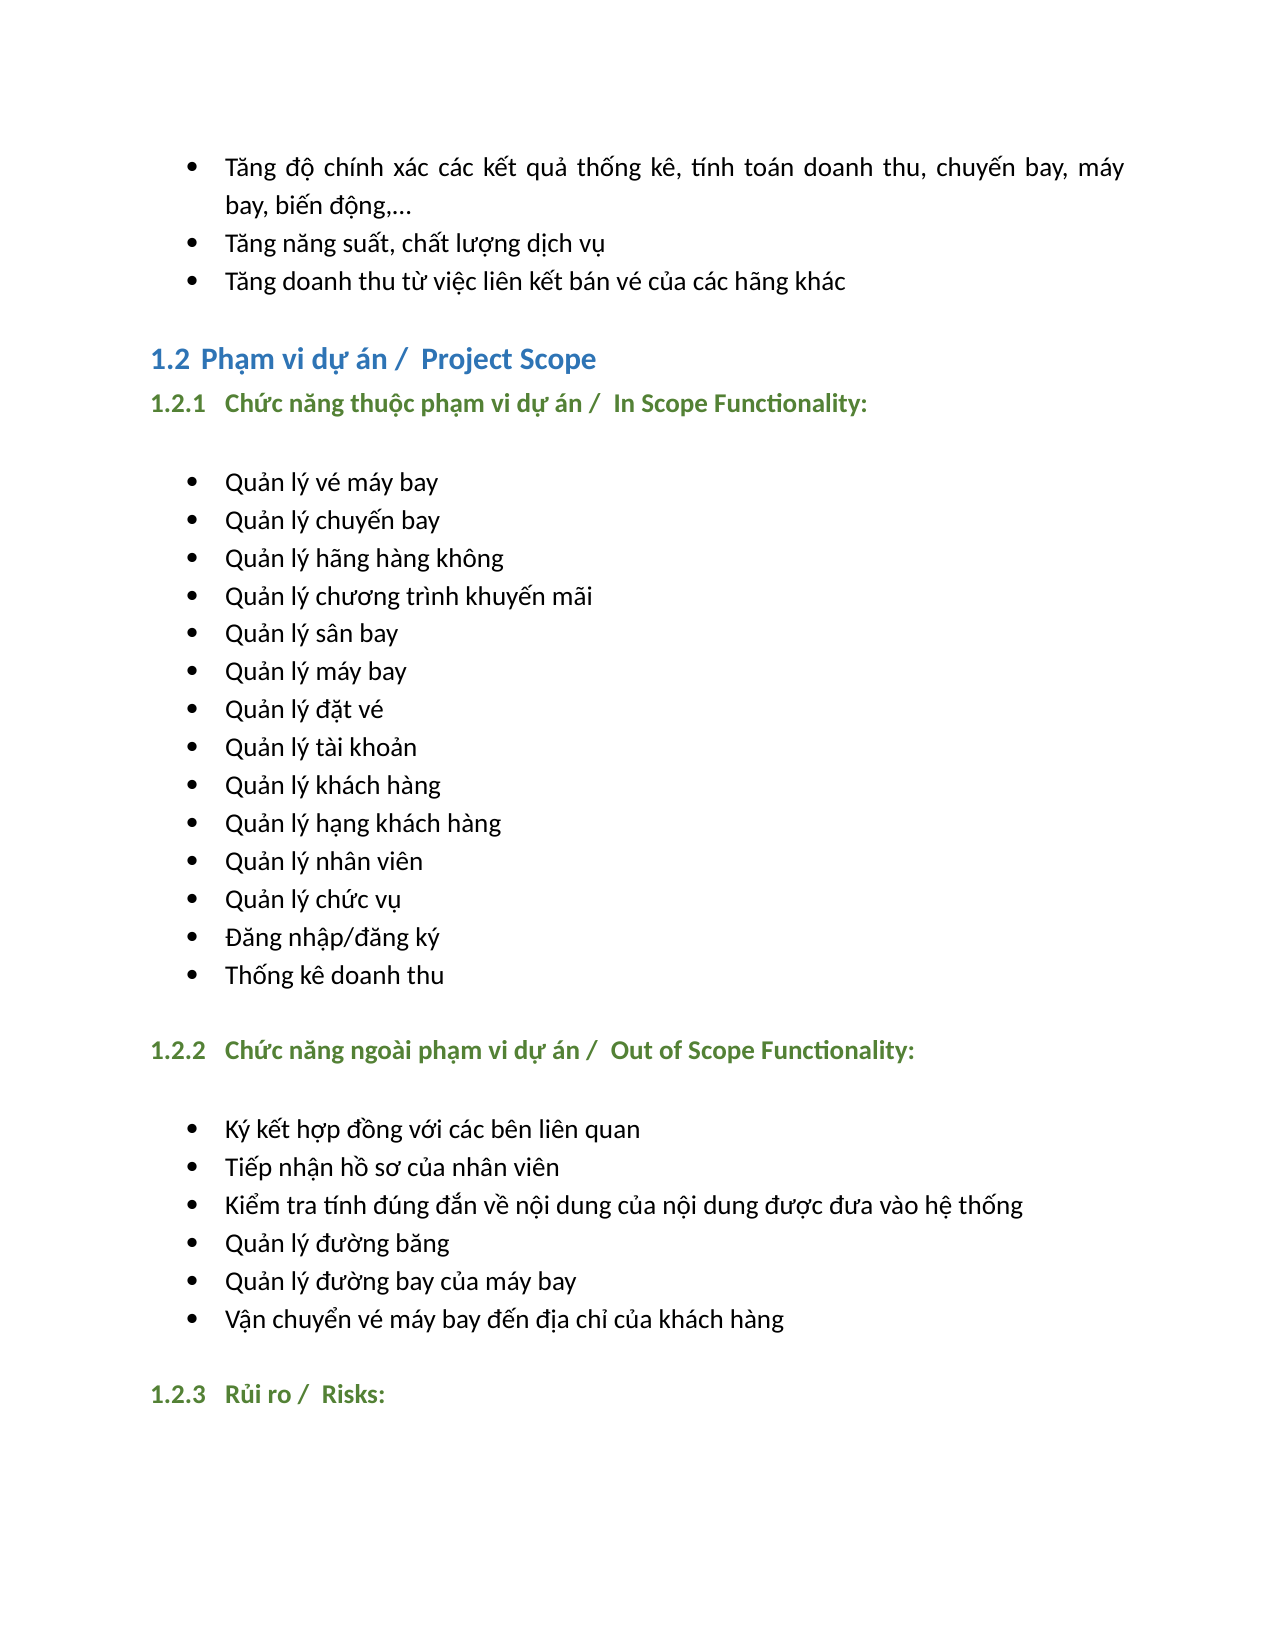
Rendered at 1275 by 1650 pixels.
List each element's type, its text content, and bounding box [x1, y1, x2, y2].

subtitle Quản lý chức vụ [187, 882, 1125, 915]
subtitle Thống kê doanh thu [187, 958, 1125, 991]
subtitle Ký kết hợp đồng với các bên liên quan [187, 1112, 1125, 1145]
subtitle Quản lý nhân viên [187, 844, 1125, 877]
subtitle Đăng nhập/đăng ký [187, 920, 1125, 953]
subtitle Tăng độ chính xác các kết quả thống kê, tính toán doanh thu, chuyến bay, máy bay, biến động,… [187, 150, 1125, 221]
subtitle Chức năng thuộc phạm vi dự án / In Scope Functionality: [150, 386, 1125, 419]
subtitle Kiểm tra tính đúng đắn về nội dung của nội dung được đưa vào hệ thống [187, 1188, 1125, 1221]
subtitle Quản lý đường bay của máy bay [187, 1264, 1125, 1297]
subtitle Quản lý sân bay [187, 617, 1125, 649]
subtitle Quản lý hạng khách hàng [187, 806, 1125, 839]
subtitle Quản lý đường băng [187, 1226, 1125, 1259]
subtitle Quản lý vé máy bay [187, 465, 1125, 498]
subtitle Quản lý chương trình khuyến mãi [187, 579, 1125, 612]
subtitle Tăng doanh thu từ việc liên kết bán vé của các hãng khác [187, 264, 1125, 297]
subtitle Tiếp nhận hồ sơ của nhân viên [187, 1150, 1125, 1183]
subtitle Quản lý tài khoản [187, 730, 1125, 763]
subtitle Tăng năng suất, chất lượng dịch vụ [187, 226, 1125, 259]
subtitle Quản lý đặt vé [187, 692, 1125, 725]
subtitle Vận chuyển vé máy bay đến địa chỉ của khách hàng [187, 1302, 1125, 1335]
subtitle Rủi ro / Risks: [150, 1377, 1125, 1410]
subtitle Chức năng ngoài phạm vi dự án / Out of Scope Functionality: [150, 1033, 1125, 1066]
subtitle Quản lý chuyến bay [187, 503, 1125, 536]
subtitle Quản lý hãng hàng không [187, 541, 1125, 574]
subtitle Quản lý khách hàng [187, 768, 1125, 801]
subtitle Phạm vi dự án / Project Scope [150, 339, 1125, 377]
subtitle Quản lý máy bay [187, 654, 1125, 687]
